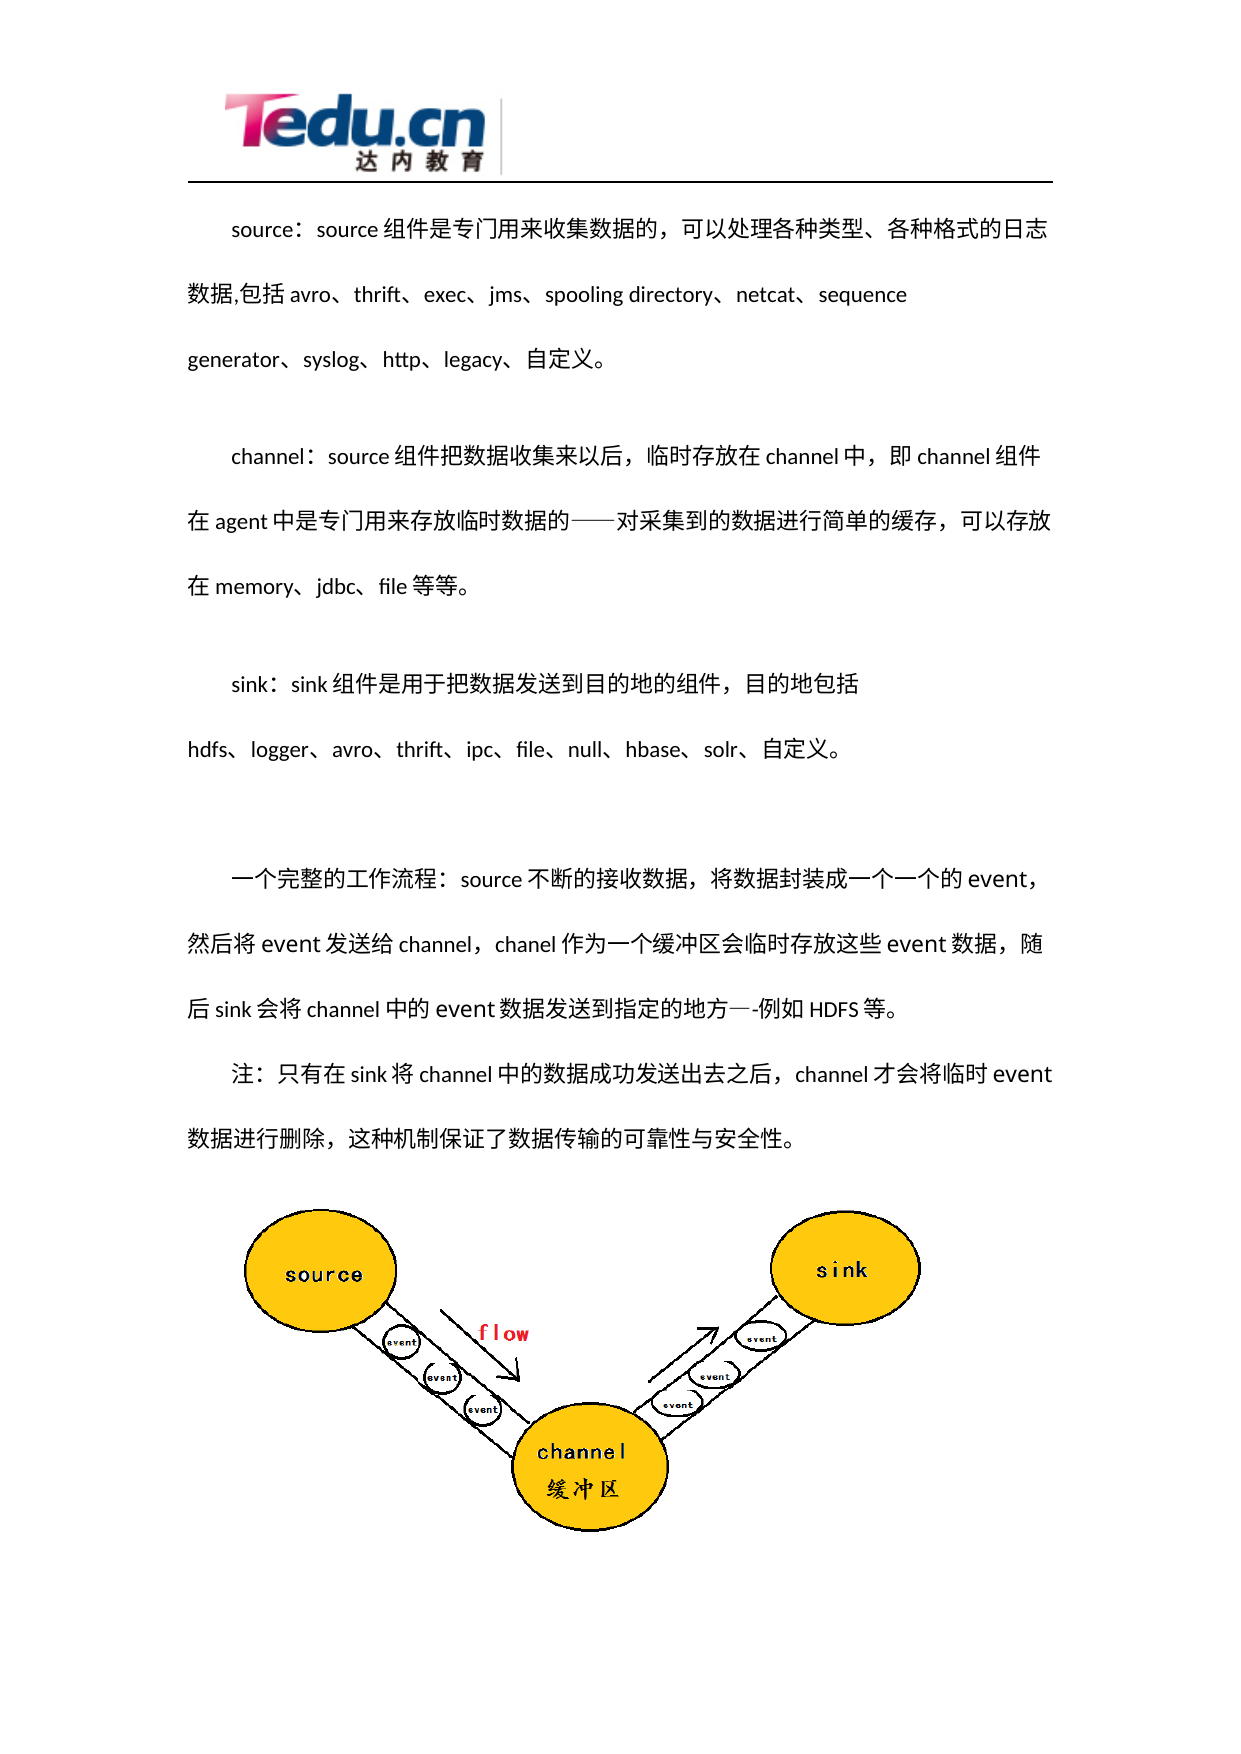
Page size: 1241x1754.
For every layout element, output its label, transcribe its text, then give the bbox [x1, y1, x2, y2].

picture [231, 1180, 973, 1549]
text channel：source组件把数据收集来以后，临时存放在channel中，即channel组件在agent中是专门用来存放临时数据的——对采集到的数据进行简单的缓存，可以存放在memory、jdbc、file等等。 [187, 422, 1053, 617]
text 一个完整的工作流程：source不断的接收数据，将数据封装成一个一个的event，然后将event发送给channel，chanel作为一个缓冲区会临时存放这些event数据，随后sink会将channel中的event数据发送到指定的地方—-例如HDFS等。 [187, 845, 1053, 1040]
text source：source组件是专门用来收集数据的，可以处理各种类型、各种格式的日志数据,包括avro、thrift、exec、jms、spooling directory、netcat、sequence generator、syslog、http、legacy、自定义。 [187, 195, 1053, 390]
picture [225, 88, 507, 180]
text 注：只有在sink将channel中的数据成功发送出去之后，channel才会将临时event数据进行删除，这种机制保证了数据传输的可靠性与安全性。 [187, 1040, 1053, 1170]
text sink：sink组件是用于把数据发送到目的地的组件，目的地包括hdfs、logger、avro、thrift、ipc、file、null、hbase、solr、自定义。 [187, 650, 1053, 780]
